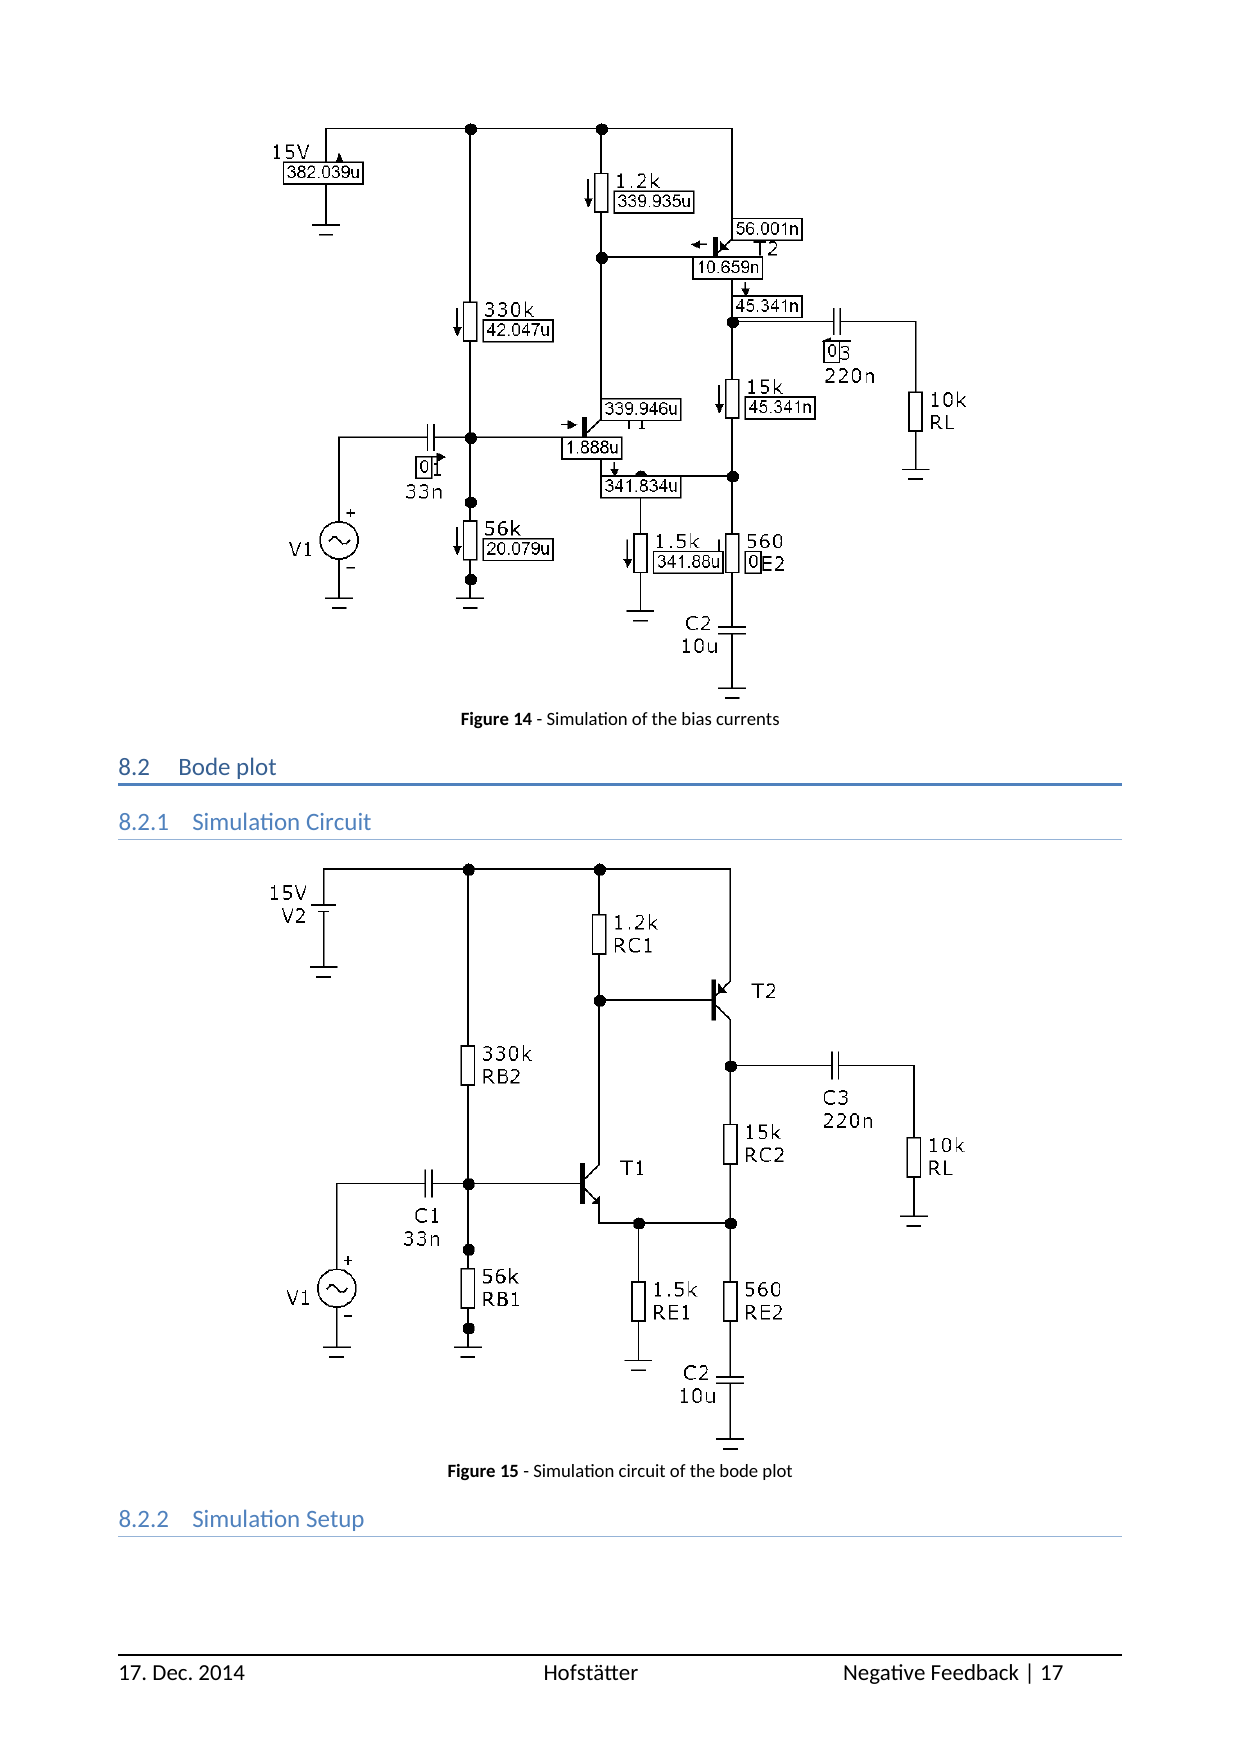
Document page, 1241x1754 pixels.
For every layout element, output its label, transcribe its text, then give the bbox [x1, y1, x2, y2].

subtitle Simulation Circuit [118, 806, 1122, 839]
subtitle Bode plot [118, 751, 1122, 783]
subtitle Simulation Setup [118, 1503, 1122, 1536]
text Figure 15 - Simulation circuit of the bode plot [118, 1460, 1122, 1483]
text Figure 14 - Simulation of the bias currents [118, 707, 1122, 730]
